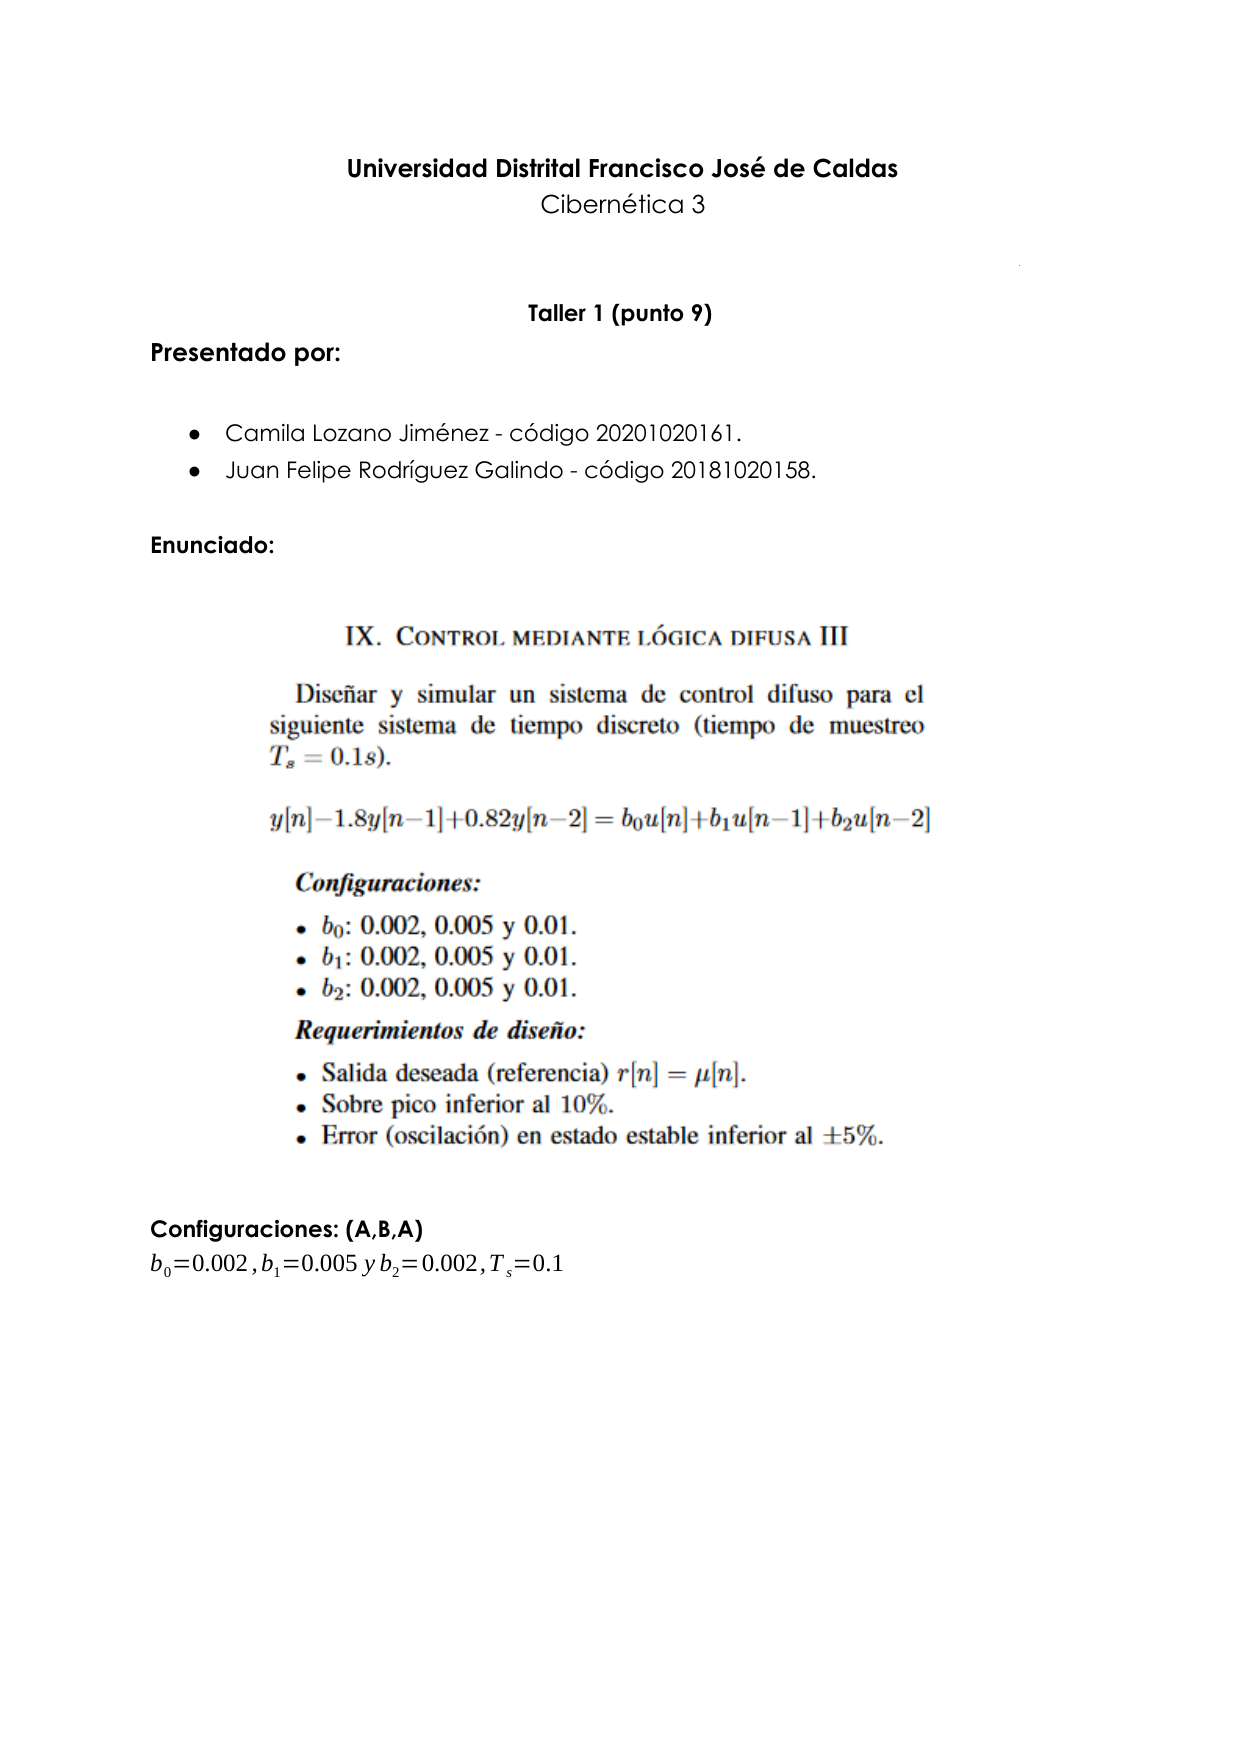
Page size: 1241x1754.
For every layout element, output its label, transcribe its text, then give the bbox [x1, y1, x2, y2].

picture [240, 603, 1000, 1208]
text Taller 1 (punto 9) [150, 296, 1090, 328]
text Enunciado: [150, 528, 1090, 561]
list Juan Felipe Rodríguez Galindo - código 20181020158. [187, 453, 1090, 486]
list Camila Lozano Jiménez - código 20201020161. [187, 415, 1090, 448]
text Presentado por: [150, 333, 1090, 369]
text Configuraciones: (A,B,A) [150, 1212, 1090, 1244]
